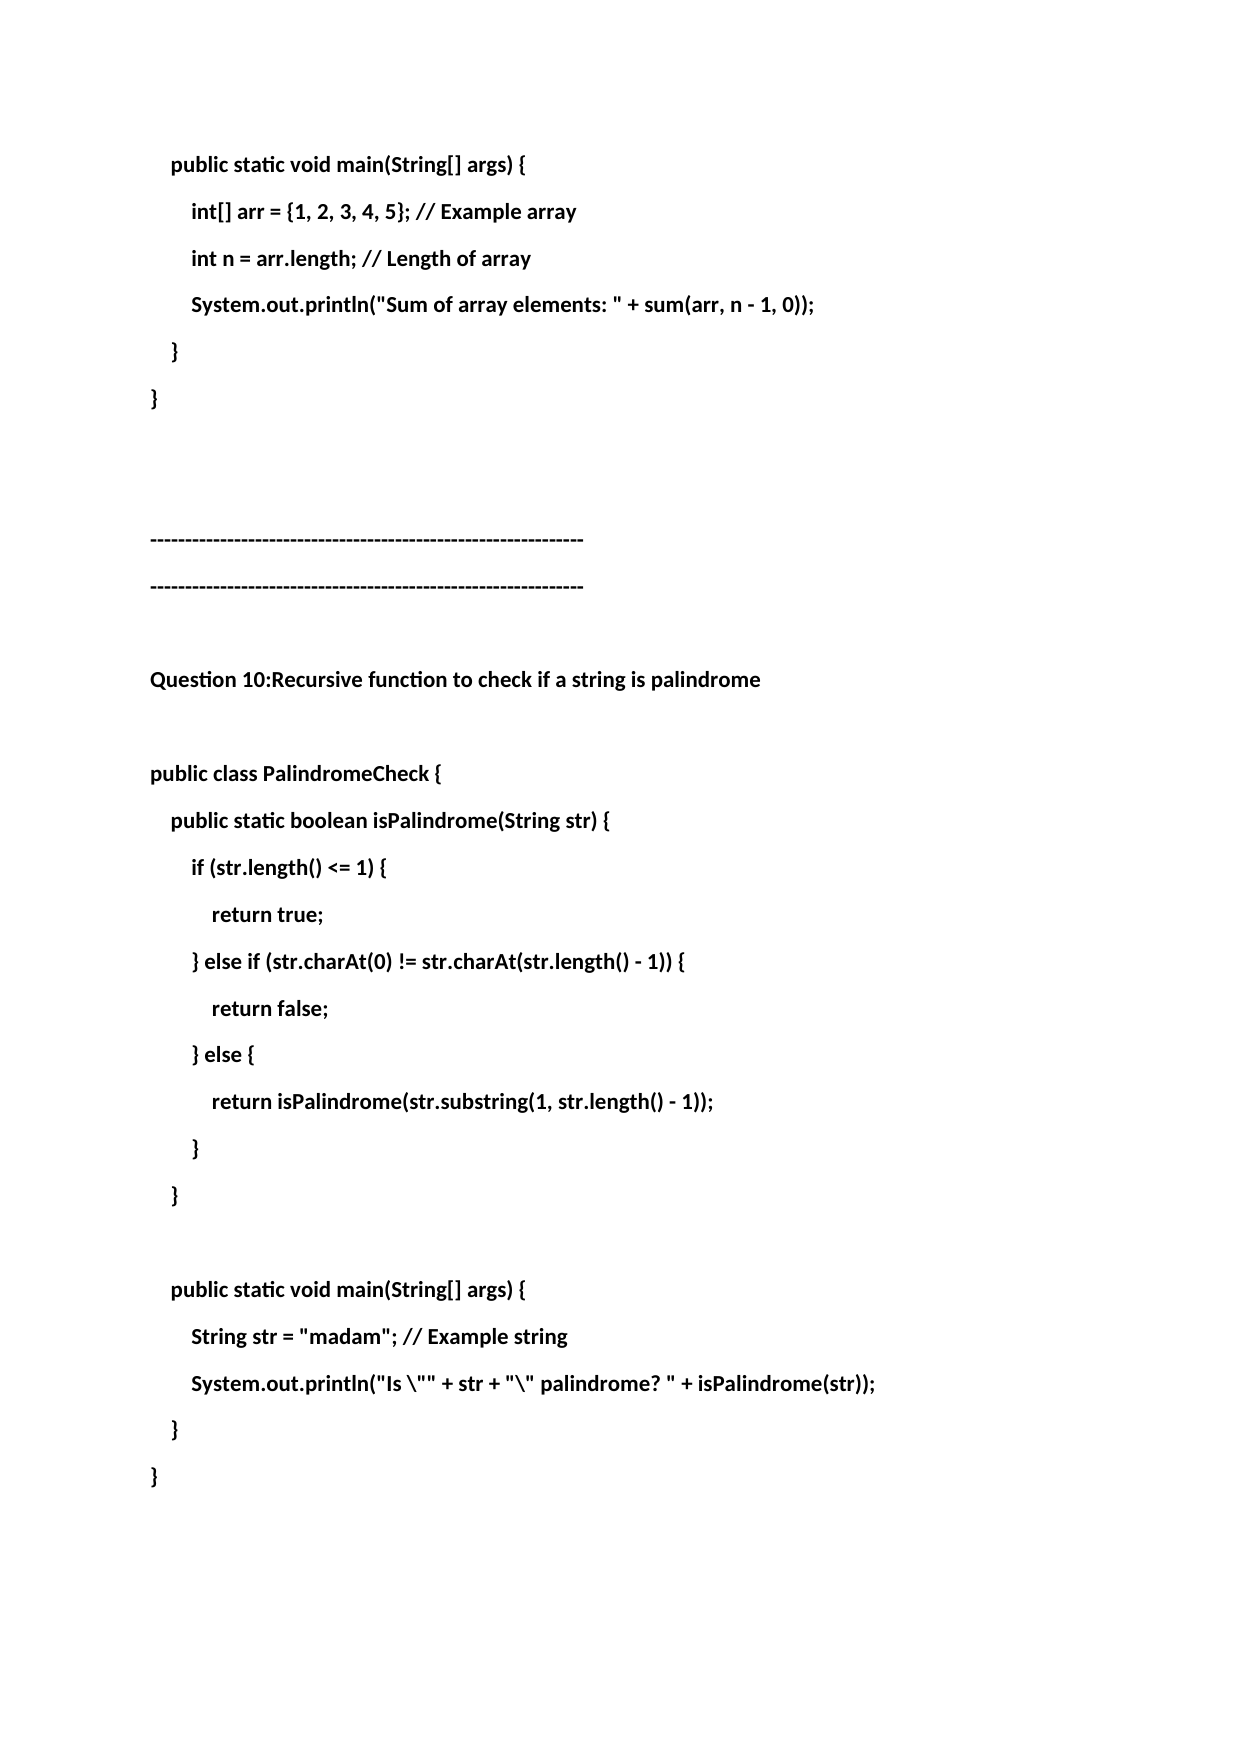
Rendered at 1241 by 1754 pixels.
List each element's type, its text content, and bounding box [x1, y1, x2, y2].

text System.out.println("Sum of array elements: " + sum(arr, n - 1, 0)); [150, 291, 1090, 319]
text -------------------------------------------------------------- [150, 525, 1090, 553]
text } else if (str.charAt(0) != str.charAt(str.length() - 1)) { [150, 947, 1090, 975]
text int n = arr.length; // Length of array [150, 244, 1090, 272]
text int[] arr = {1, 2, 3, 4, 5}; // Example array [150, 197, 1090, 225]
text return isPalindrome(str.substring(1, str.length() - 1)); [150, 1087, 1090, 1116]
text } else { [150, 1041, 1090, 1069]
text } [150, 337, 1090, 366]
text -------------------------------------------------------------- [150, 572, 1090, 600]
text } [150, 1181, 1090, 1209]
text public static void main(String[] args) { [150, 1275, 1090, 1303]
text System.out.println("Is \"" + str + "\" palindrome? " + isPalindrome(str)); [150, 1369, 1090, 1397]
text } [150, 1134, 1090, 1162]
text return false; [150, 994, 1090, 1022]
text return true; [150, 900, 1090, 928]
text String str = "madam"; // Example string [150, 1322, 1090, 1350]
text if (str.length() <= 1) { [150, 853, 1090, 881]
text } [150, 1416, 1090, 1444]
text } [150, 1462, 1090, 1491]
text Question 10:Recursive function to check if a string is palindrome [150, 666, 1090, 694]
text public static void main(String[] args) { [150, 150, 1090, 178]
text public class PalindromeCheck { [150, 759, 1090, 787]
text public static boolean isPalindrome(String str) { [150, 806, 1090, 834]
text } [150, 384, 1090, 412]
